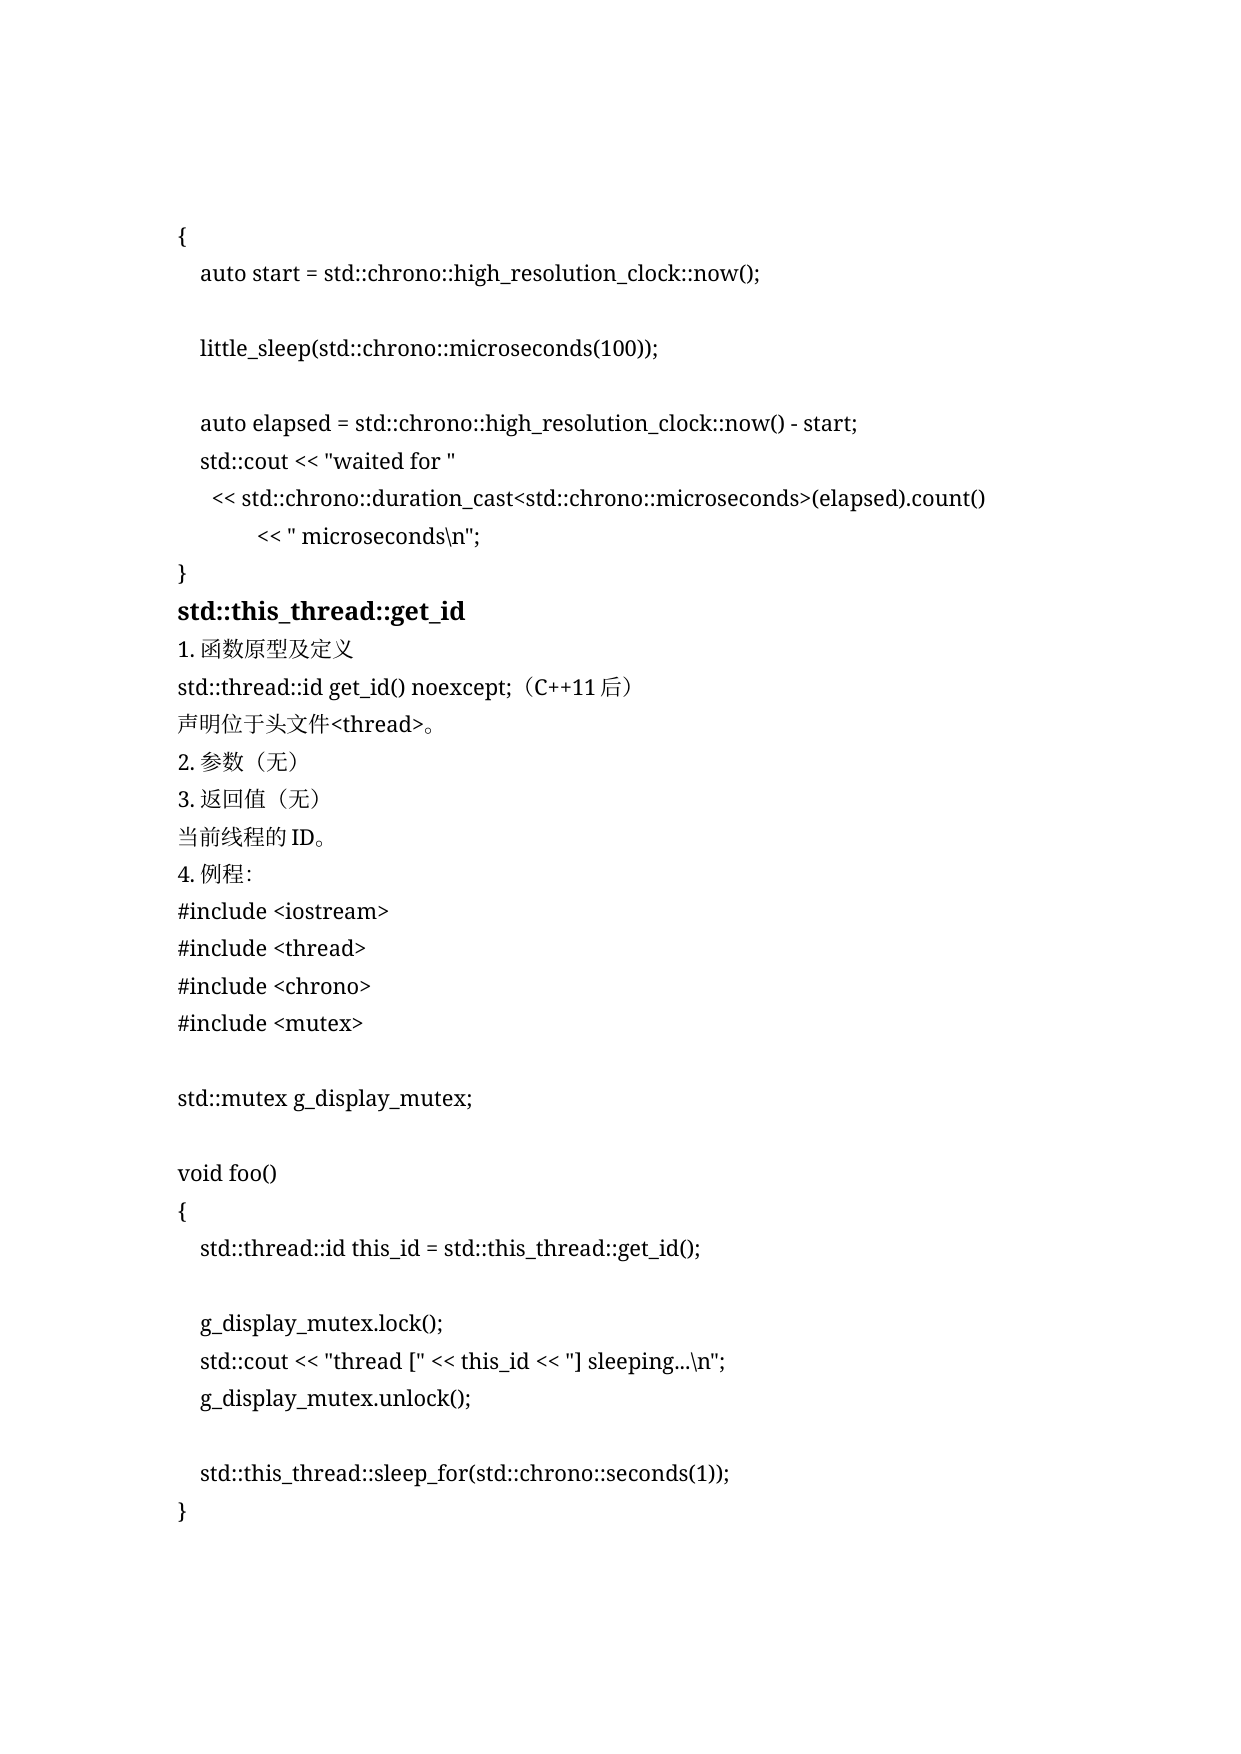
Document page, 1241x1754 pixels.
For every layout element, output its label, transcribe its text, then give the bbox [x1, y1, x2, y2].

text #include <iostream> [177, 892, 1063, 929]
text std::mutex g_display_mutex; [177, 1079, 1063, 1117]
text std::cout << "thread [" << this_id << "] sleeping...\n"; [177, 1342, 1063, 1379]
text 3. 返回值（无） [177, 779, 1063, 817]
text std::thread::id this_id = std::this_thread::get_id(); [177, 1229, 1063, 1267]
text g_display_mutex.lock(); [177, 1304, 1063, 1342]
text } [177, 1492, 1063, 1529]
text 当前线程的ID。 [177, 817, 1063, 854]
text 声明位于头文件<thread>。 [177, 704, 1063, 742]
text std::cout << "waited for " [177, 442, 1063, 479]
text std::thread::id get_id() noexcept;（C++11后） [177, 667, 1063, 704]
text #include <mutex> [177, 1004, 1063, 1042]
text #include <thread> [177, 929, 1063, 967]
text auto start = std::chrono::high_resolution_clock::now(); [177, 254, 1063, 292]
text void foo() [177, 1154, 1063, 1192]
text auto elapsed = std::chrono::high_resolution_clock::now() - start; [177, 404, 1063, 442]
text little_sleep(std::chrono::microseconds(100)); [177, 329, 1063, 367]
text 4. 例程： [177, 854, 1063, 892]
text { [177, 217, 1063, 254]
text std::this_thread::sleep_for(std::chrono::seconds(1)); [177, 1454, 1063, 1492]
text g_display_mutex.unlock(); [177, 1379, 1063, 1417]
text 2. 参数（无） [177, 742, 1063, 779]
subtitle std::this_thread::get_id [177, 592, 1063, 629]
text } [177, 554, 1063, 592]
text << " microseconds\n"; [177, 517, 1063, 554]
text 1. 函数原型及定义 [177, 629, 1063, 667]
text << std::chrono::duration_cast<std::chrono::microseconds>(elapsed).count() [177, 479, 1063, 517]
text { [177, 1192, 1063, 1229]
text #include <chrono> [177, 967, 1063, 1004]
